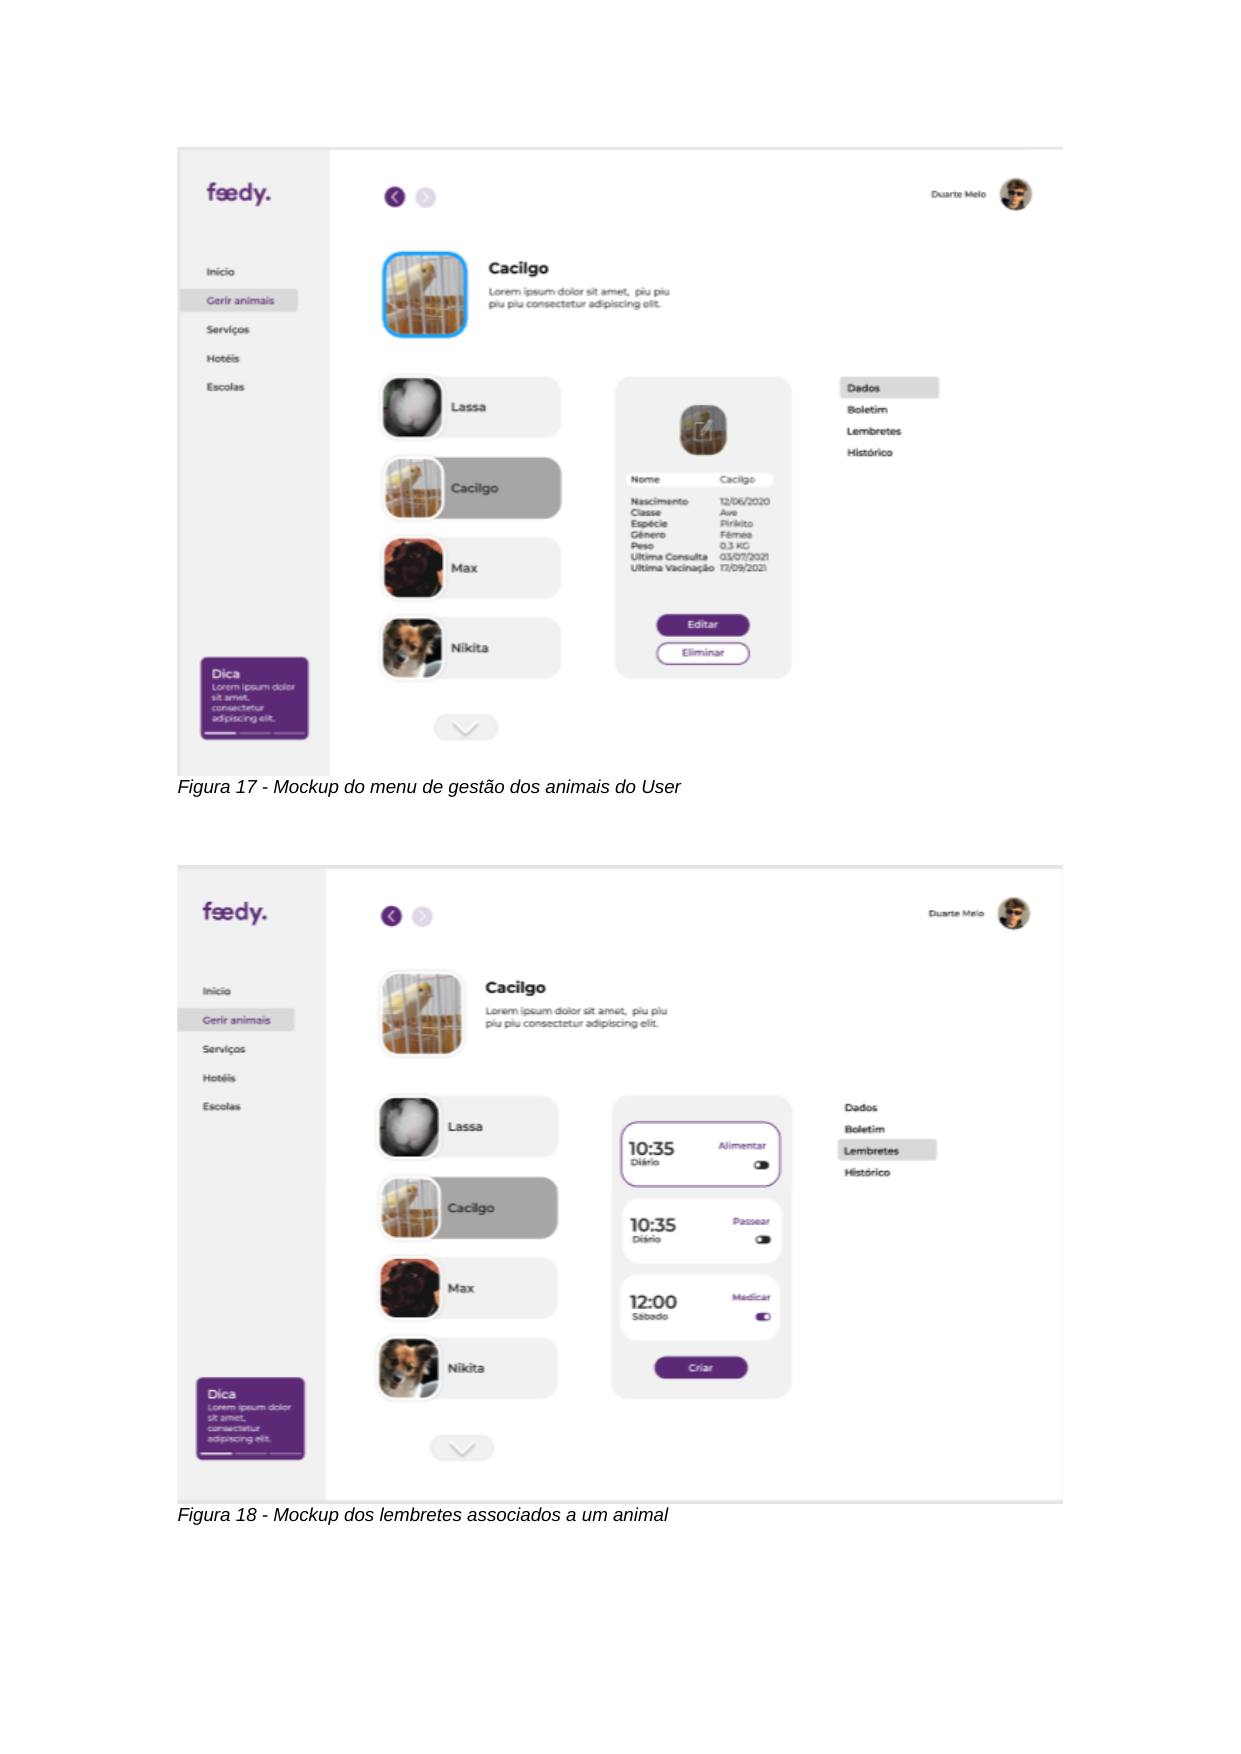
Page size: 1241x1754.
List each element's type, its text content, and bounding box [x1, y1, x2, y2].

text Figura 17 - Mockup do menu de gestão dos animais do User [177, 776, 1063, 797]
picture [177, 865, 1063, 1504]
picture [177, 147, 1063, 776]
text Figura 18 - Mockup dos lembretes associados a um animal [177, 1504, 1063, 1526]
